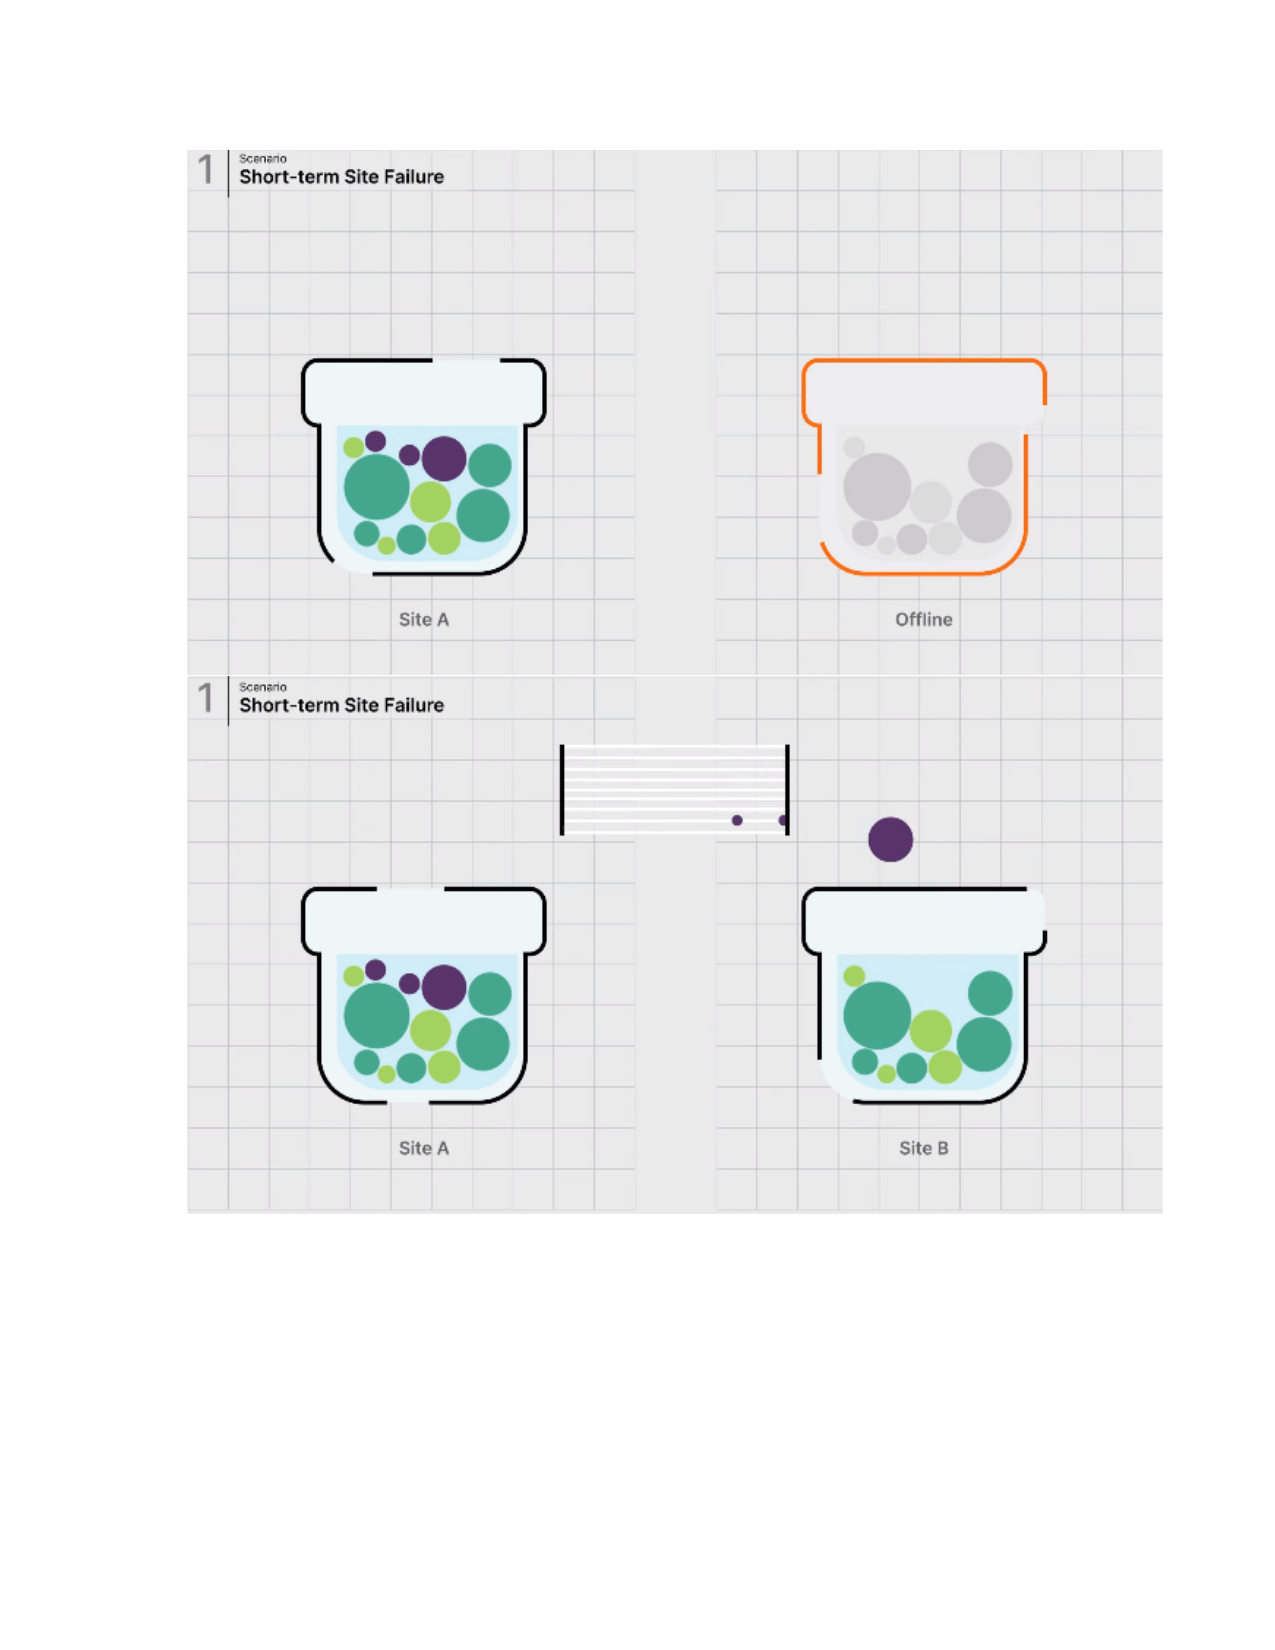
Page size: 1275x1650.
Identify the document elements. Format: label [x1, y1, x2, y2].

picture [187, 150, 1163, 675]
picture [187, 676, 1163, 1214]
